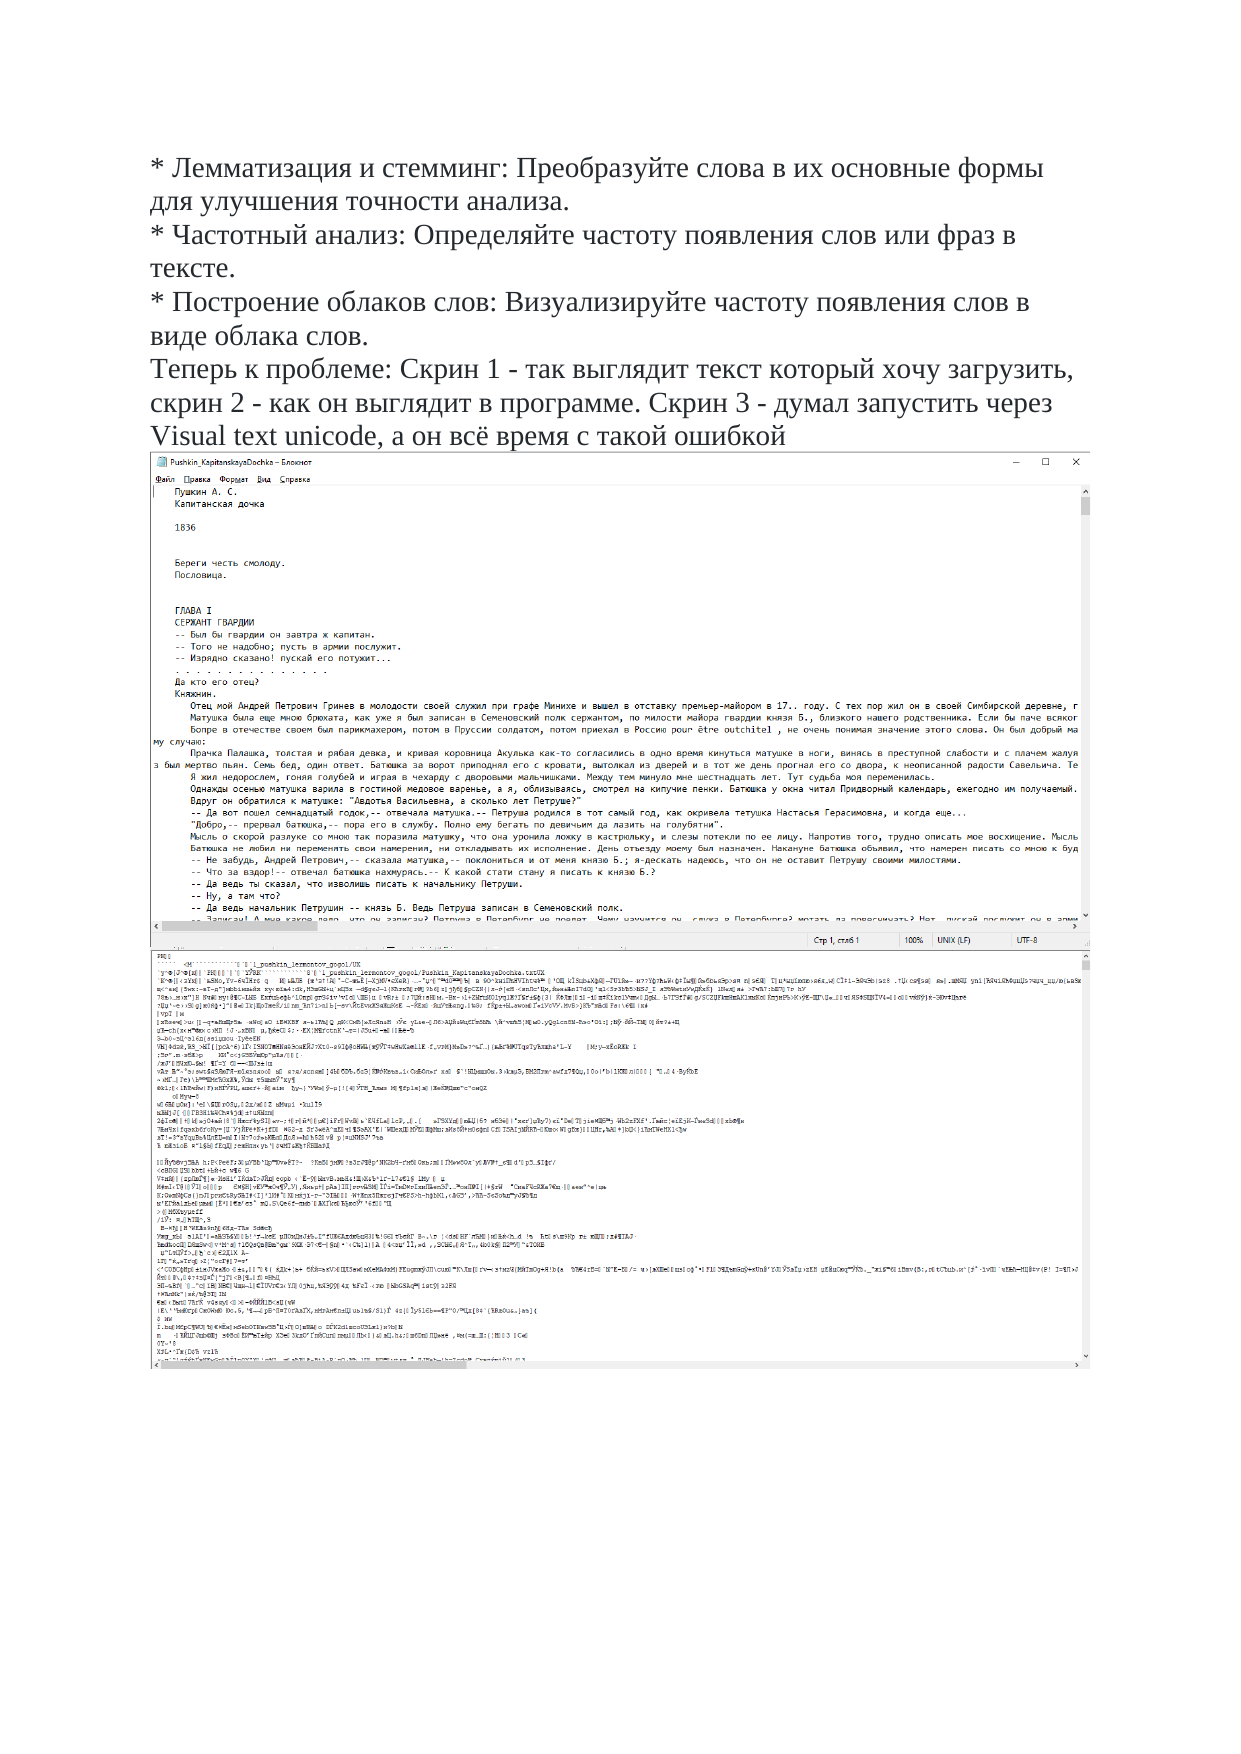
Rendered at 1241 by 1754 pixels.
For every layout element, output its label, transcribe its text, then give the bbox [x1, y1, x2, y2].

picture [150, 451, 1091, 1369]
text * Построение облаков слов: Визуализируйте частоту появления слов в виде облака слов. [150, 284, 1090, 351]
text * Лемматизация и стемминг: Преобразуйте слова в их основные формы для улучшения точности анализа. [150, 150, 1090, 217]
text Теперь к проблеме: Скрин 1 - так выглядит текст который хочу загрузить, скрин 2 - как он выглядит в программе. Скрин 3 - думал запустить через Visual text unicode, а он всё время с такой ошибкой [150, 351, 1090, 451]
text * Частотный анализ: Определяйте частоту появления слов или фраз в тексте. [150, 217, 1090, 284]
